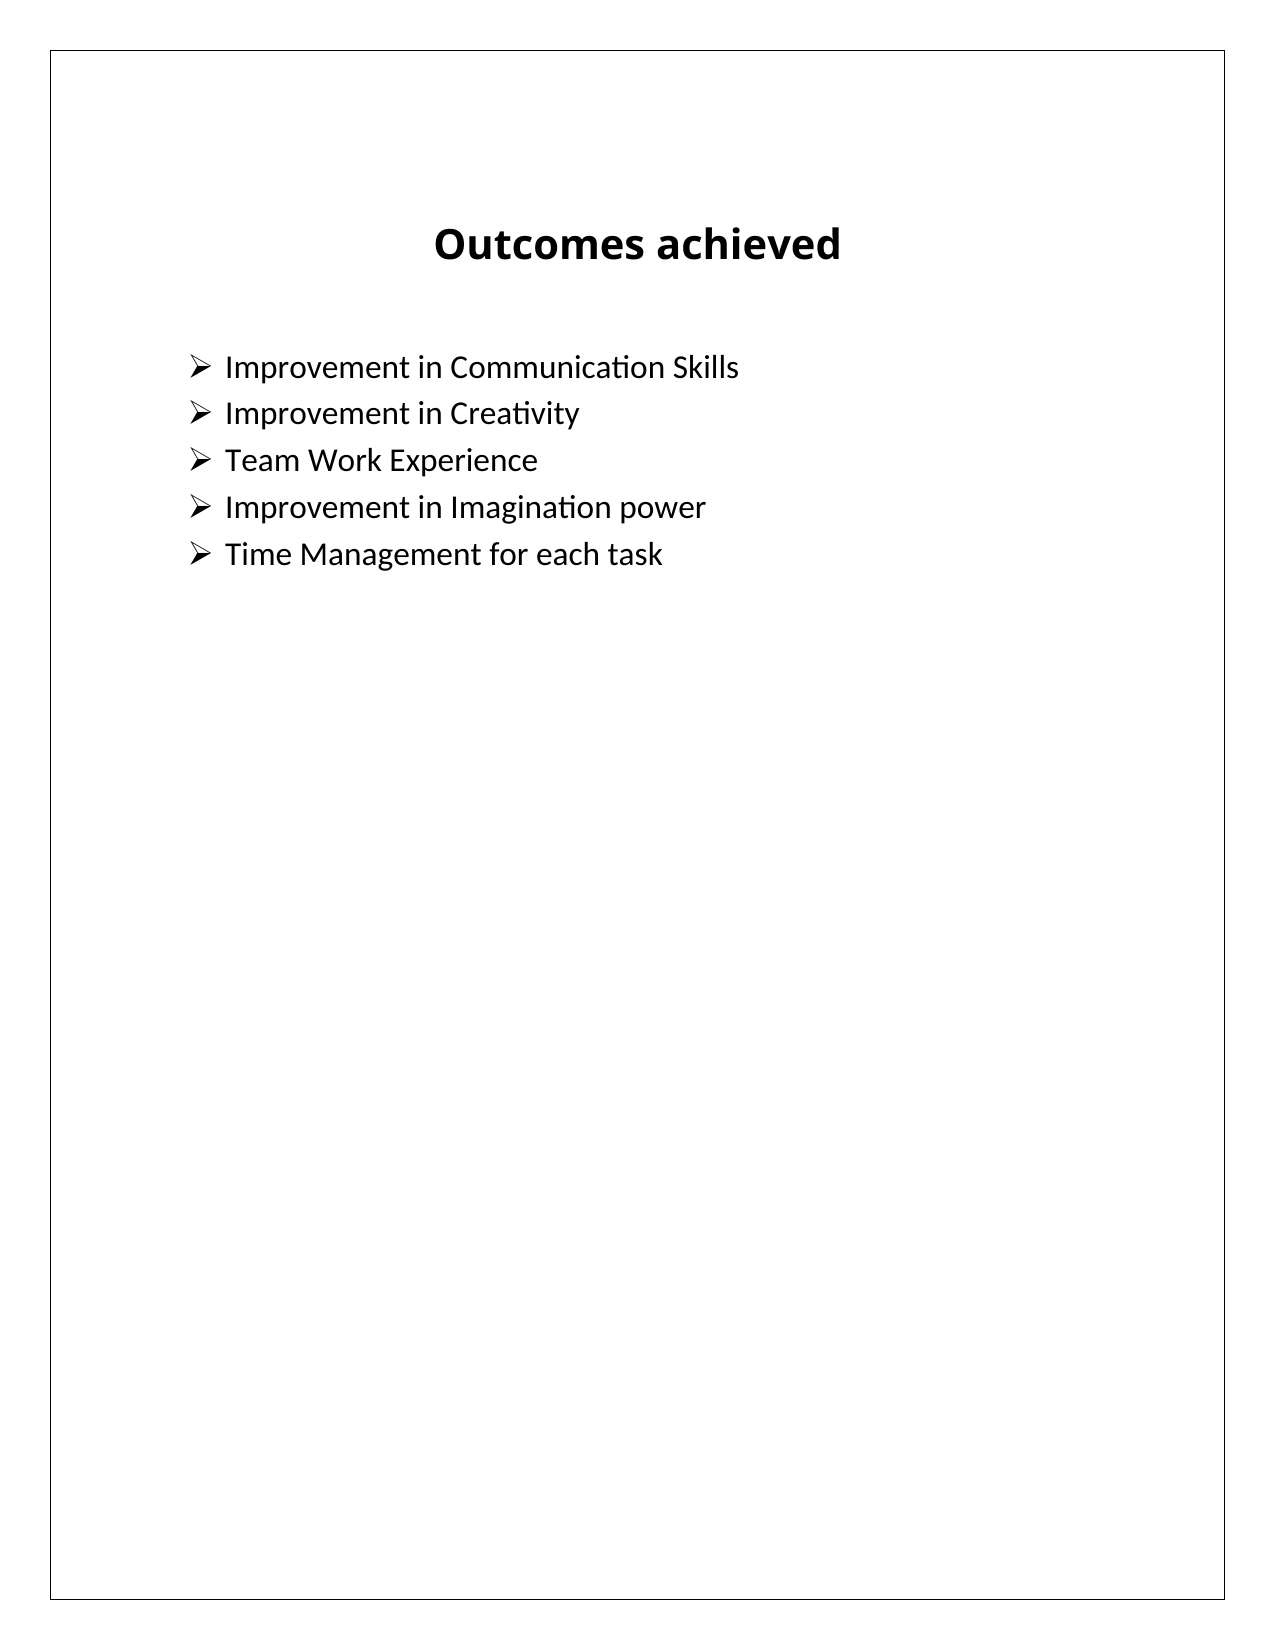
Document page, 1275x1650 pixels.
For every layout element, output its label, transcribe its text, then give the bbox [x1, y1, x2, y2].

list Improvement in Creativity [187, 392, 1125, 433]
list Team Work Experience [187, 439, 1125, 480]
text Outcomes achieved [150, 215, 1125, 272]
list Time Management for each task [187, 533, 1125, 573]
list Improvement in Imagination power [187, 486, 1125, 527]
list Improvement in Communication Skills [187, 346, 1125, 386]
